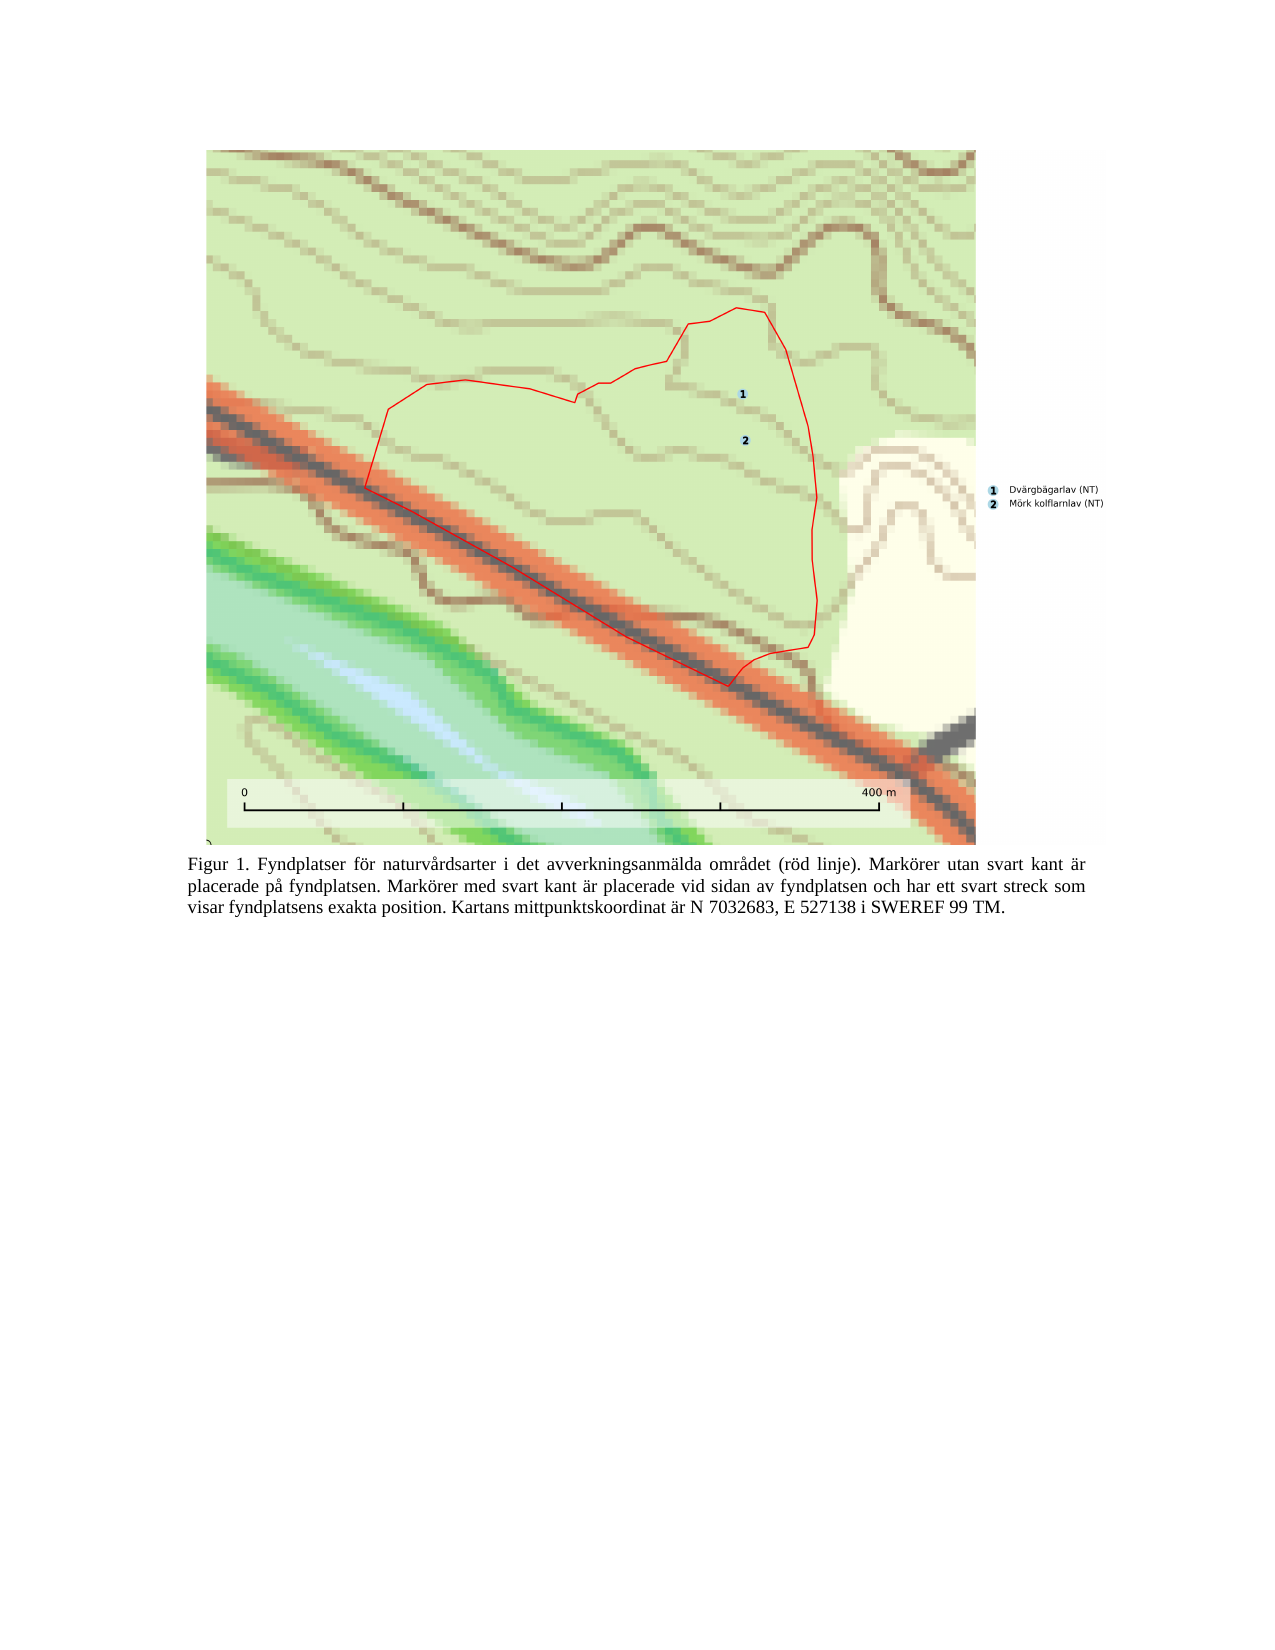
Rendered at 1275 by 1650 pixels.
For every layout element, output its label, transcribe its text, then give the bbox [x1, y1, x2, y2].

picture [206, 150, 1107, 845]
text Figur 1. Fyndplatser för naturvårdsarter i det avverkningsanmälda området (röd linje). Markörer utan svart kant är placerade på fyndplatsen. Markörer med svart kant är placerade vid sidan av fyndplatsen och har ett svart streck som visar fyndplatsens exakta position. Kartans mittpunktskoordinat är N 7032683, E 527138 i SWEREF 99 TM. [187, 853, 1087, 918]
